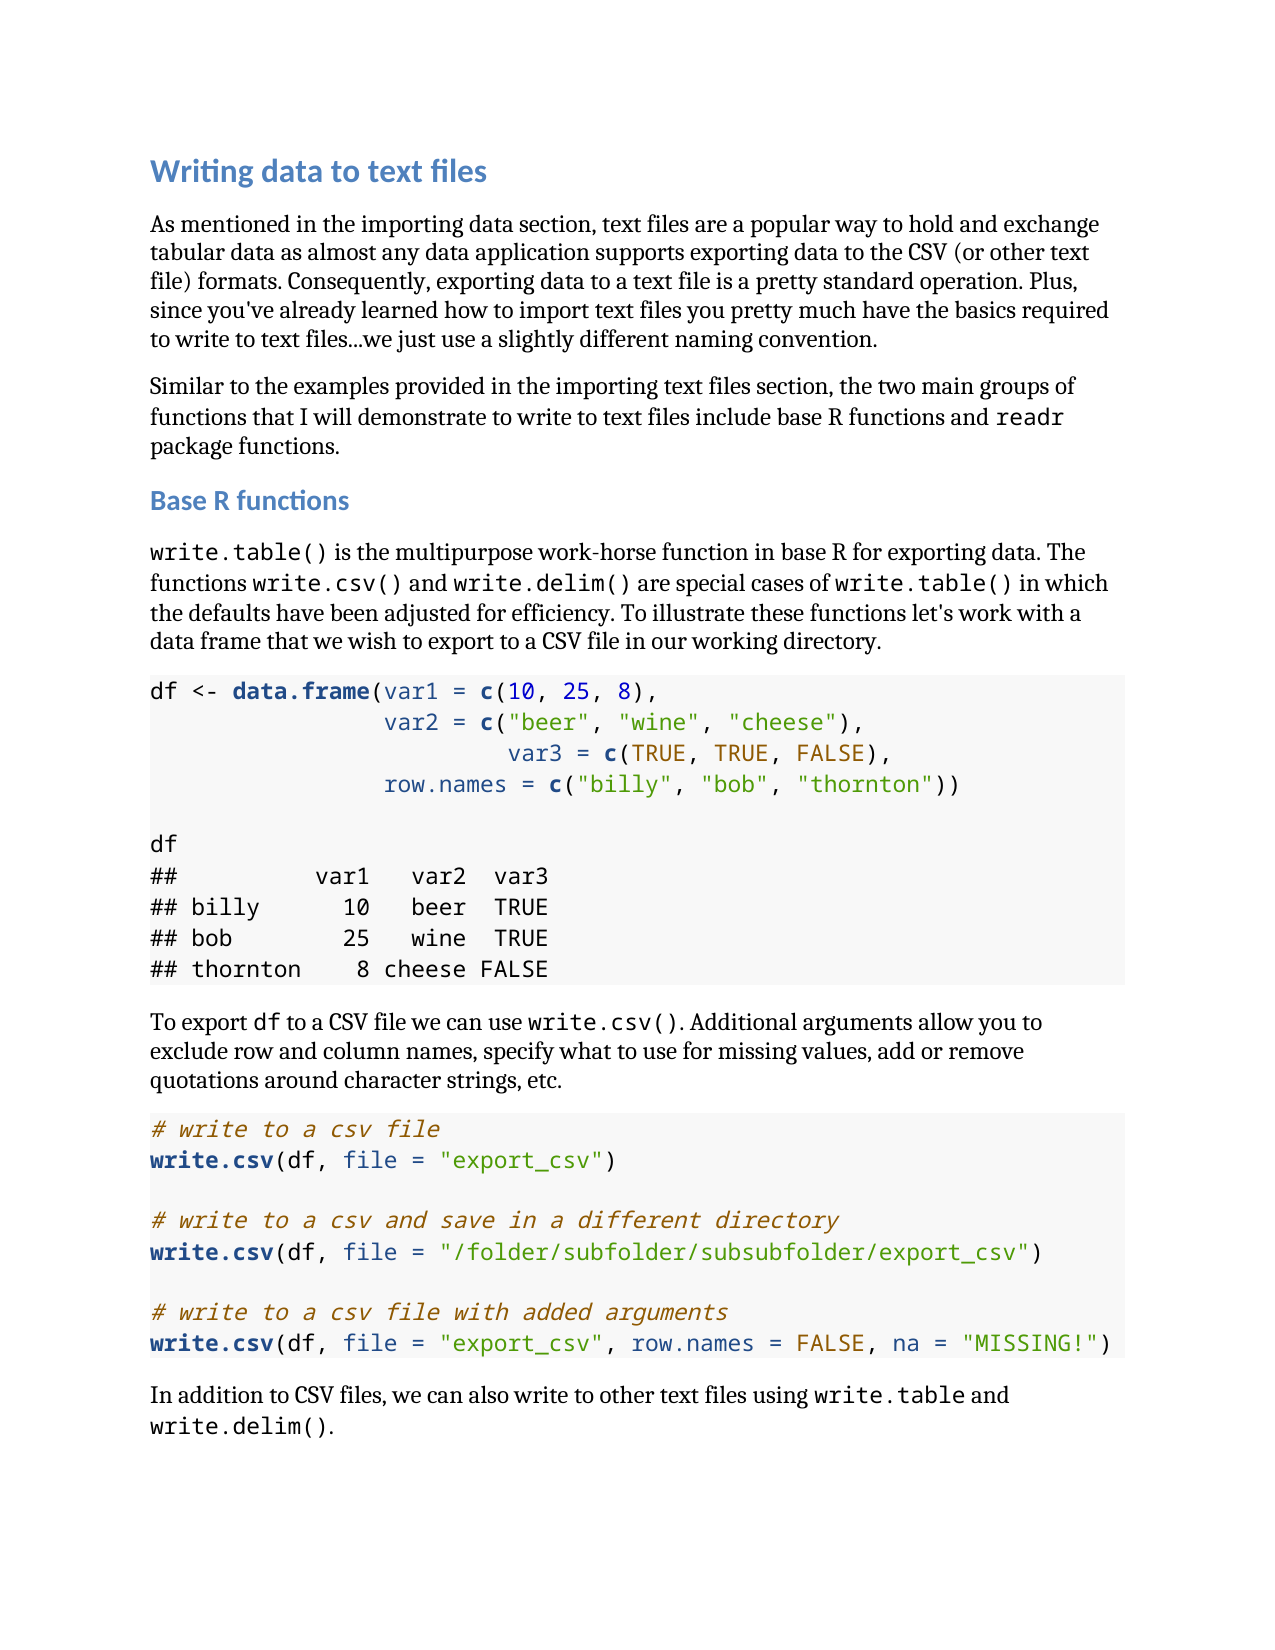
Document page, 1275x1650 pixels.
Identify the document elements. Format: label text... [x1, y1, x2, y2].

subtitle Base R functions [150, 482, 1125, 517]
text write.table() is the multipurpose work-horse function in base R for exporting data. The functions write.csv() and write.delim() are special cases of write.table() in which the defaults have been adjusted for efficiency. To illustrate these functions let's work with a data frame that we wish to export to a CSV file in our working directory. [150, 536, 1125, 656]
text In addition to CSV files, we can also write to other text files using write.table and write.delim(). [150, 1379, 1125, 1441]
text # write to a csv file write.csv(df, file = "export_csv") # write to a csv and save in a different directory write.csv(df, file = "/folder/subfolder/subsubfolder/export_csv") # write to a csv file with added arguments write.csv(df, file = "export_csv", row.names = FALSE, na = "MISSING!") [150, 1113, 1125, 1358]
text Similar to the examples provided in the importing text files section, the two main groups of functions that I will demonstrate to write to text files include base R functions and readr package functions. [150, 372, 1125, 461]
text df <- data.frame(var1 = c(10, 25, 8), var2 = c("beer", "wine", "cheese"), var3 = c(TRUE, TRUE, FALSE), row.names = c("billy", "bob", "thornton")) df ## var1 var2 var3 ## billy 10 beer TRUE ## bob 25 wine TRUE ## thornton 8 cheese FALSE [150, 675, 1125, 985]
text To export df to a CSV file we can use write.csv(). Additional arguments allow you to exclude row and column names, specify what to use for missing values, add or remove quotations around character strings, etc. [150, 1006, 1125, 1094]
subtitle Writing data to text files [150, 150, 1125, 191]
text As mentioned in the importing data section, text files are a popular way to hold and exchange tabular data as almost any data application supports exporting data to the CSV (or other text file) formats. Consequently, exporting data to a text file is a pretty standard operation. Plus, since you've already learned how to import text files you pretty much have the basics required to write to text files...we just use a slightly different naming convention. [150, 209, 1125, 353]
